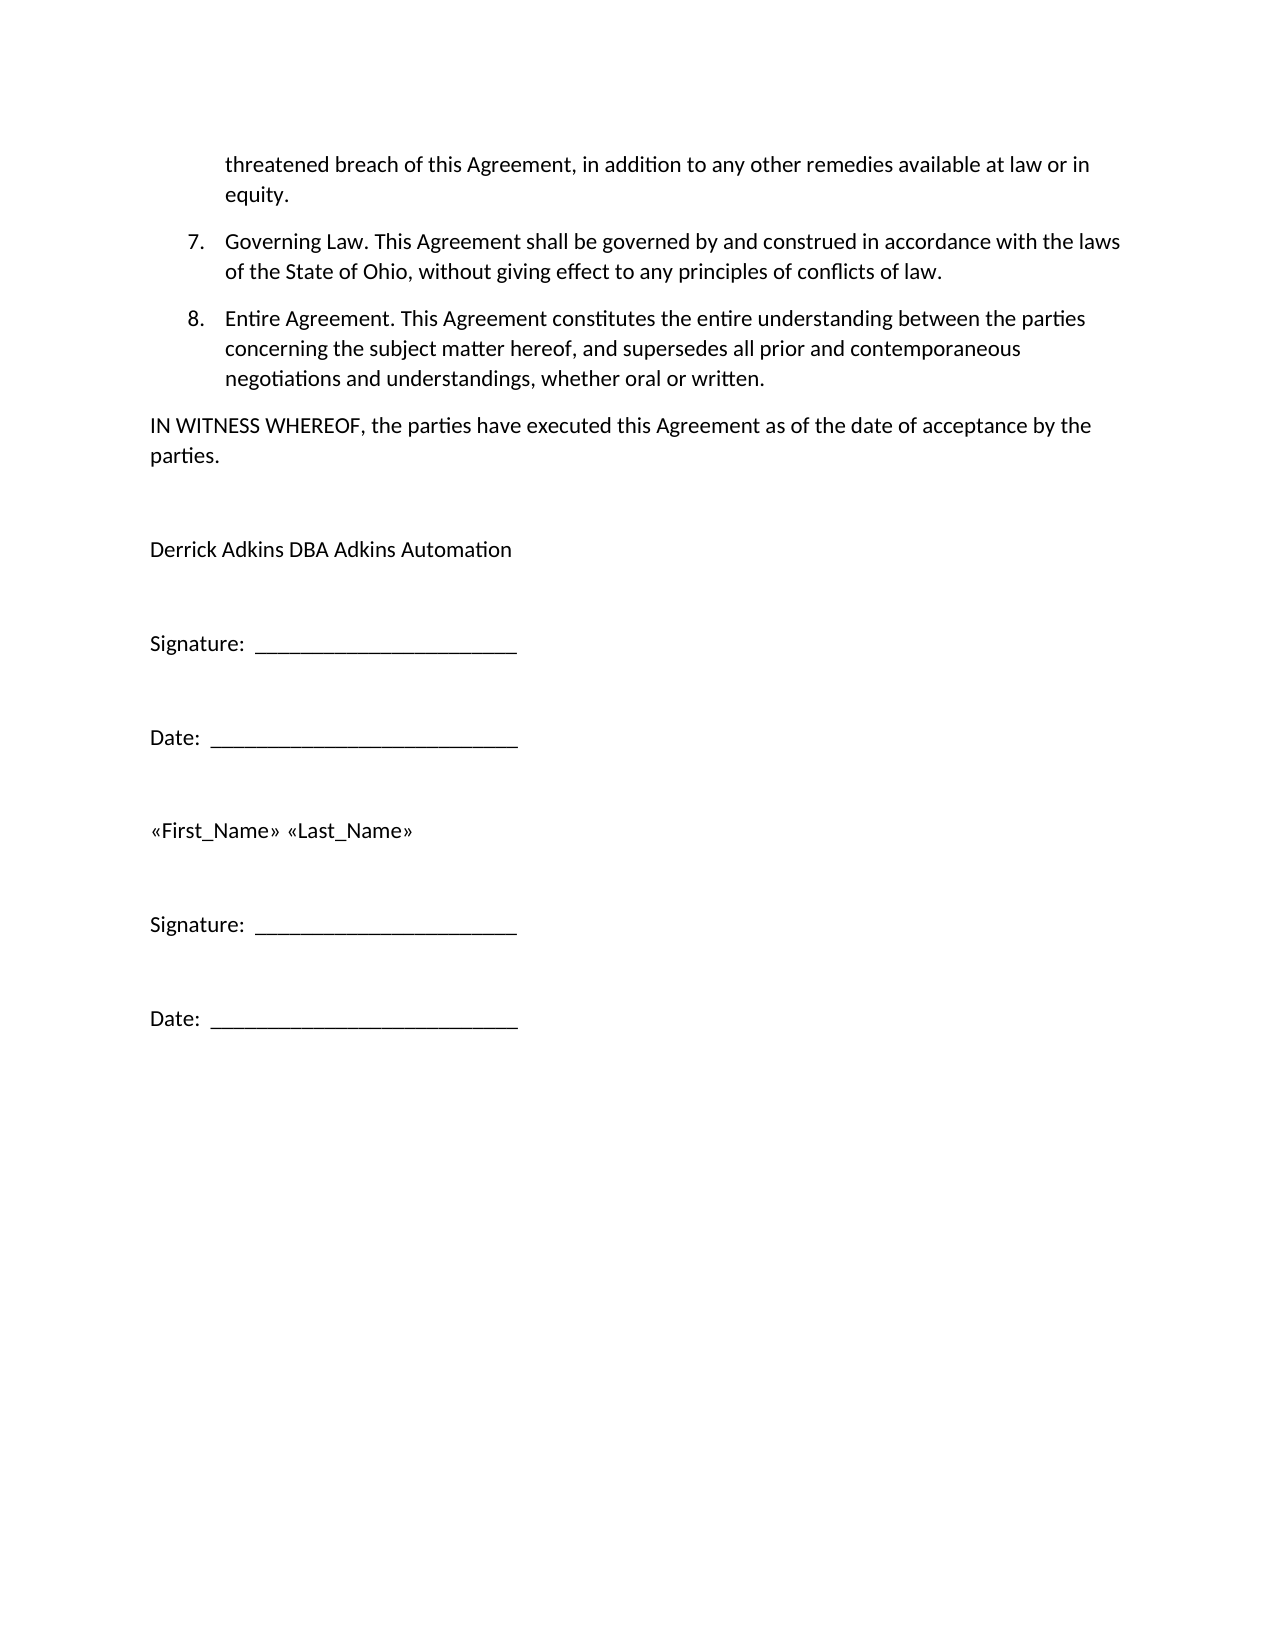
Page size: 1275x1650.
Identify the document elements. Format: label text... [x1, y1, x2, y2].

text Signature: _______________________ [150, 629, 1125, 657]
text Derrick Adkins DBA Adkins Automation [150, 535, 1125, 563]
text Signature: _______________________ [150, 910, 1125, 938]
list Governing Law. This Agreement shall be governed by and construed in accordance with the laws of the State of Ohio, without giving effect to any principles of conflicts of law. [187, 227, 1125, 285]
list Entire Agreement. This Agreement constitutes the entire understanding between the parties concerning the subject matter hereof, and supersedes all prior and contemporaneous negotiations and understandings, whether oral or written. [187, 304, 1125, 393]
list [187, 150, 1125, 208]
text IN WITNESS WHEREOF, the parties have executed this Agreement as of the date of acceptance by the parties. [150, 411, 1125, 470]
text Date: ___________________________ [150, 1004, 1125, 1032]
text Date: ___________________________ [150, 723, 1125, 751]
